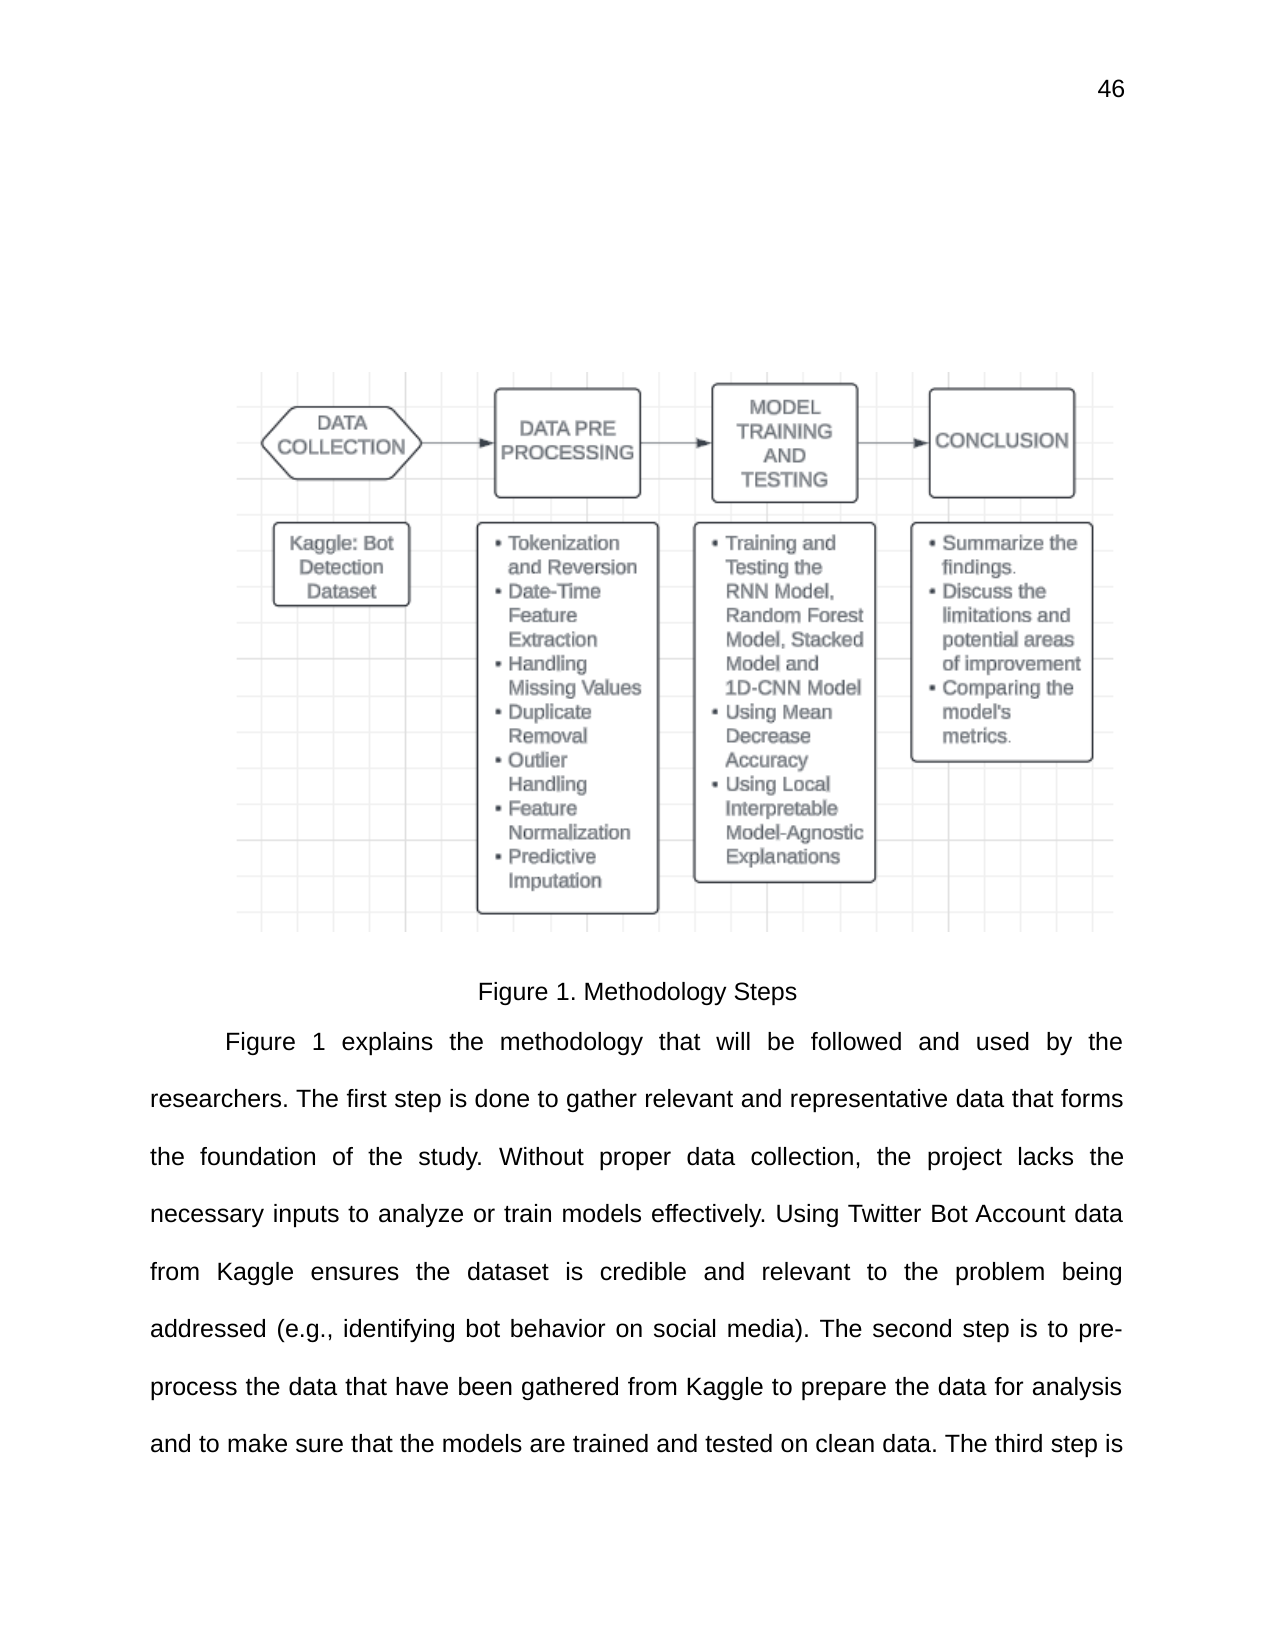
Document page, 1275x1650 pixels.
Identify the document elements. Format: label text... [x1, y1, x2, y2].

text Figure 1. Methodology Steps [150, 977, 1125, 1006]
picture [236, 372, 1114, 932]
